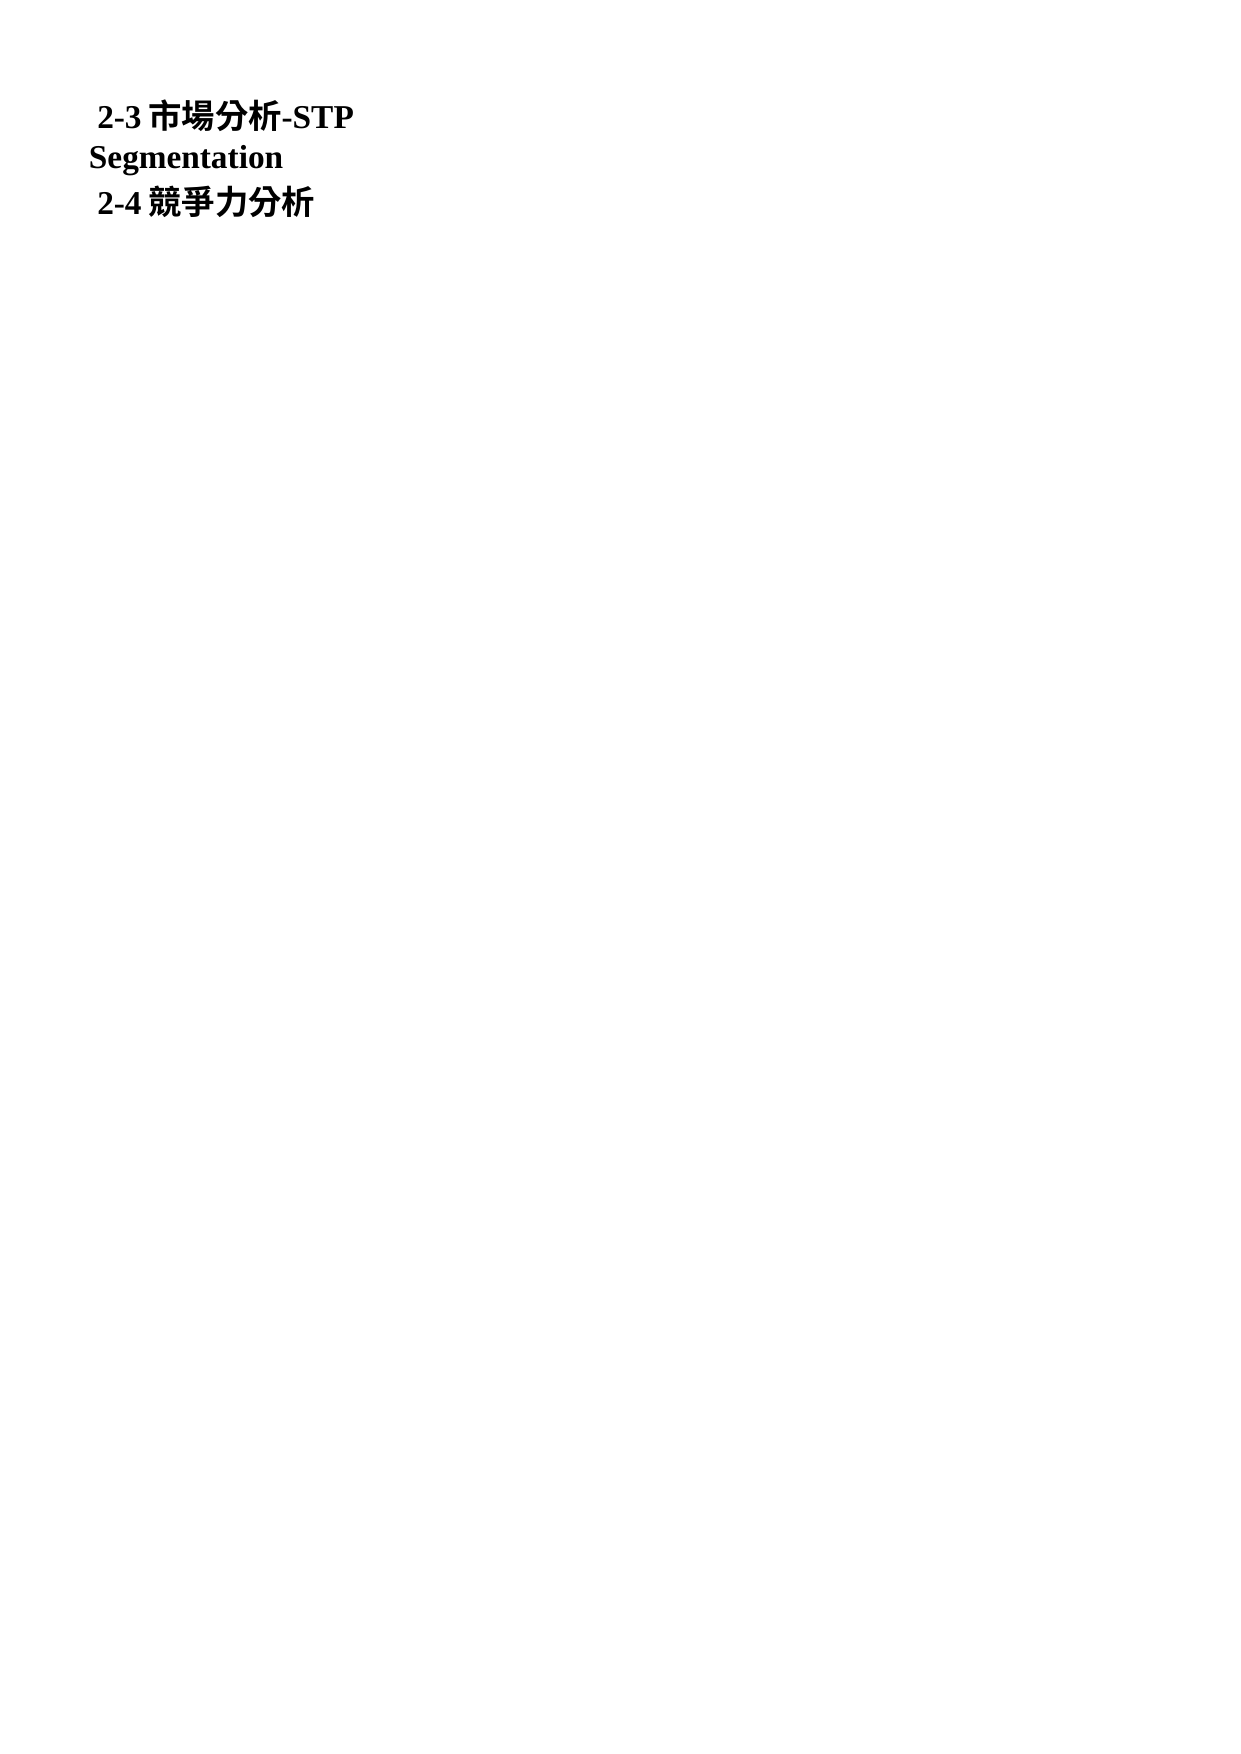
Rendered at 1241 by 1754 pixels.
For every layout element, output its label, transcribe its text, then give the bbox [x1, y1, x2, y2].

list 2-3市場分析-STP [89, 89, 1152, 138]
list 2-4競爭力分析 [89, 176, 1152, 224]
list Segmentation [89, 138, 1152, 176]
